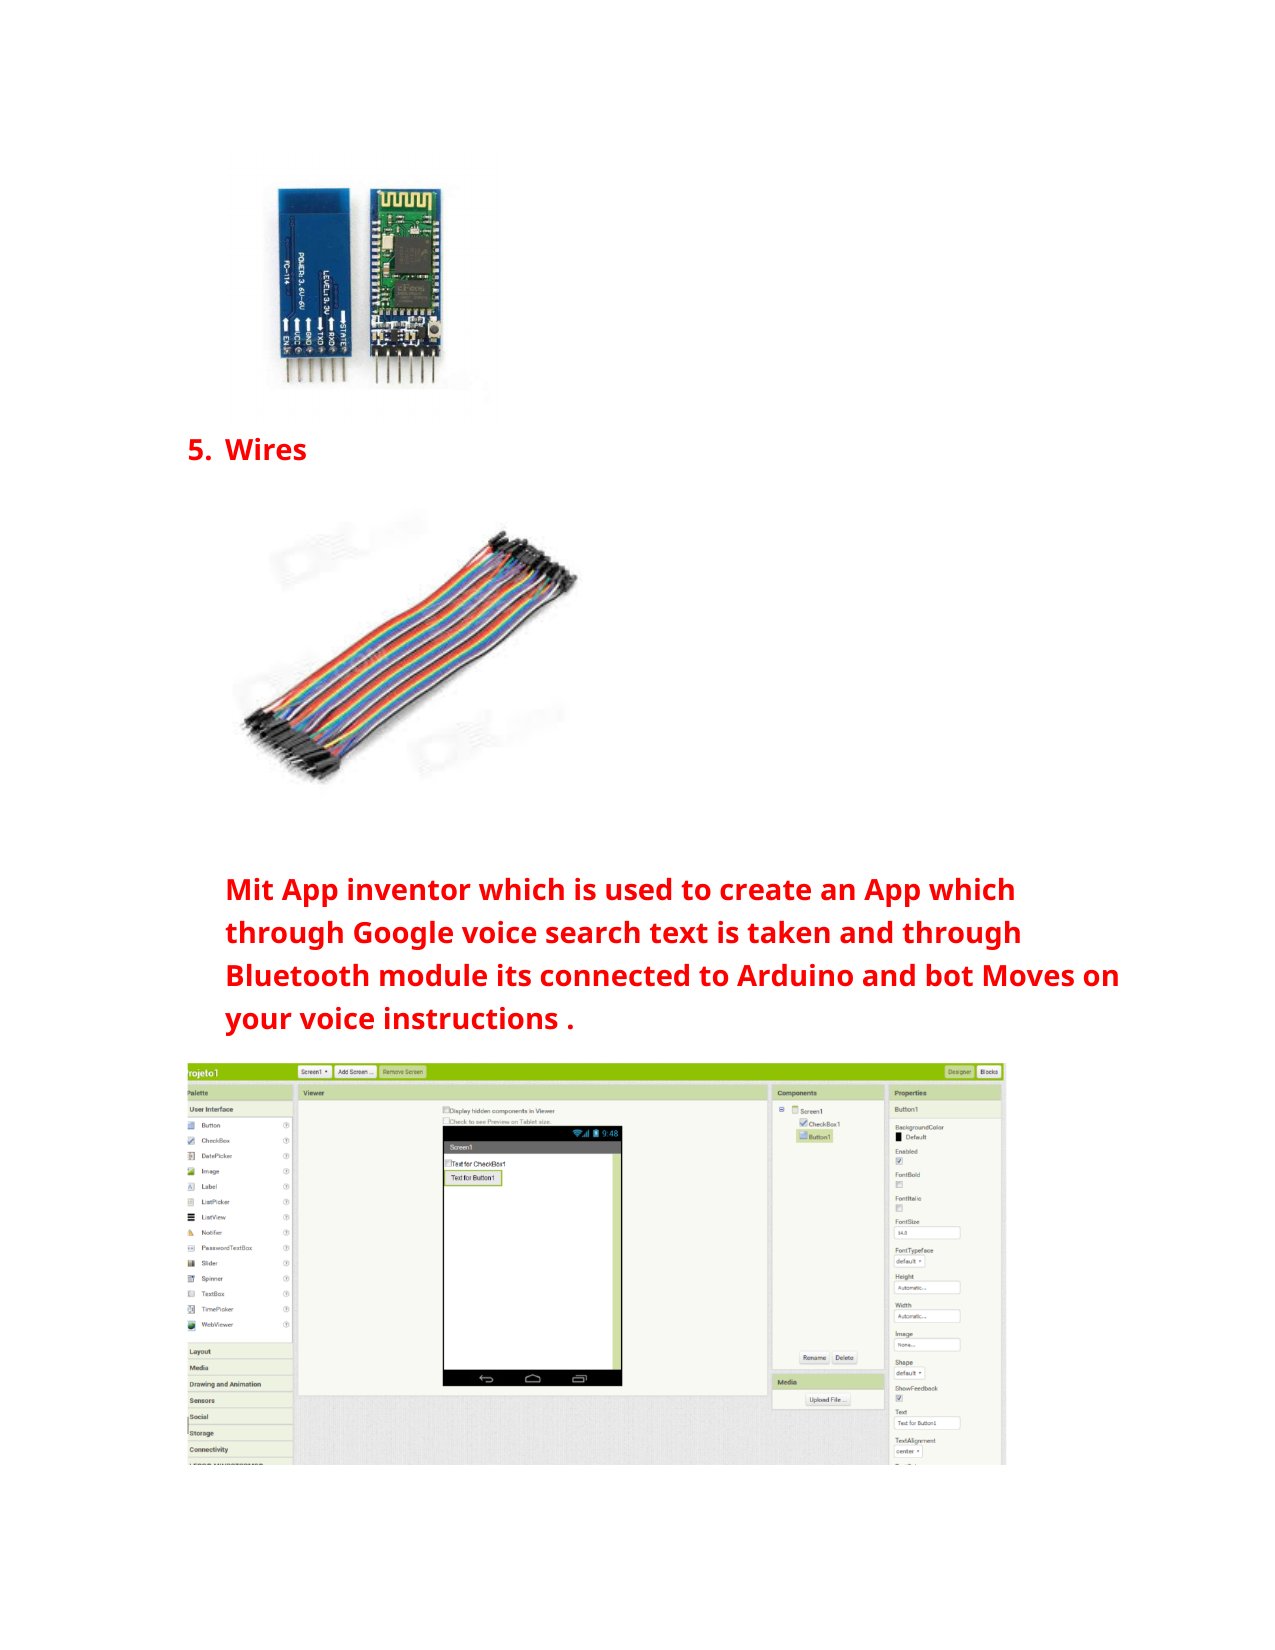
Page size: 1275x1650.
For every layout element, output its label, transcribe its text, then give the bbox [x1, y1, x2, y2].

picture [225, 150, 503, 428]
list Mit App inventor which is used to create an App which through Google voice search text is taken and through Bluetooth module its connected to Arduino and bot Moves on your voice instructions . [225, 870, 1125, 1038]
picture [187, 1063, 1007, 1465]
picture [232, 472, 584, 824]
list Wires [187, 430, 1125, 469]
